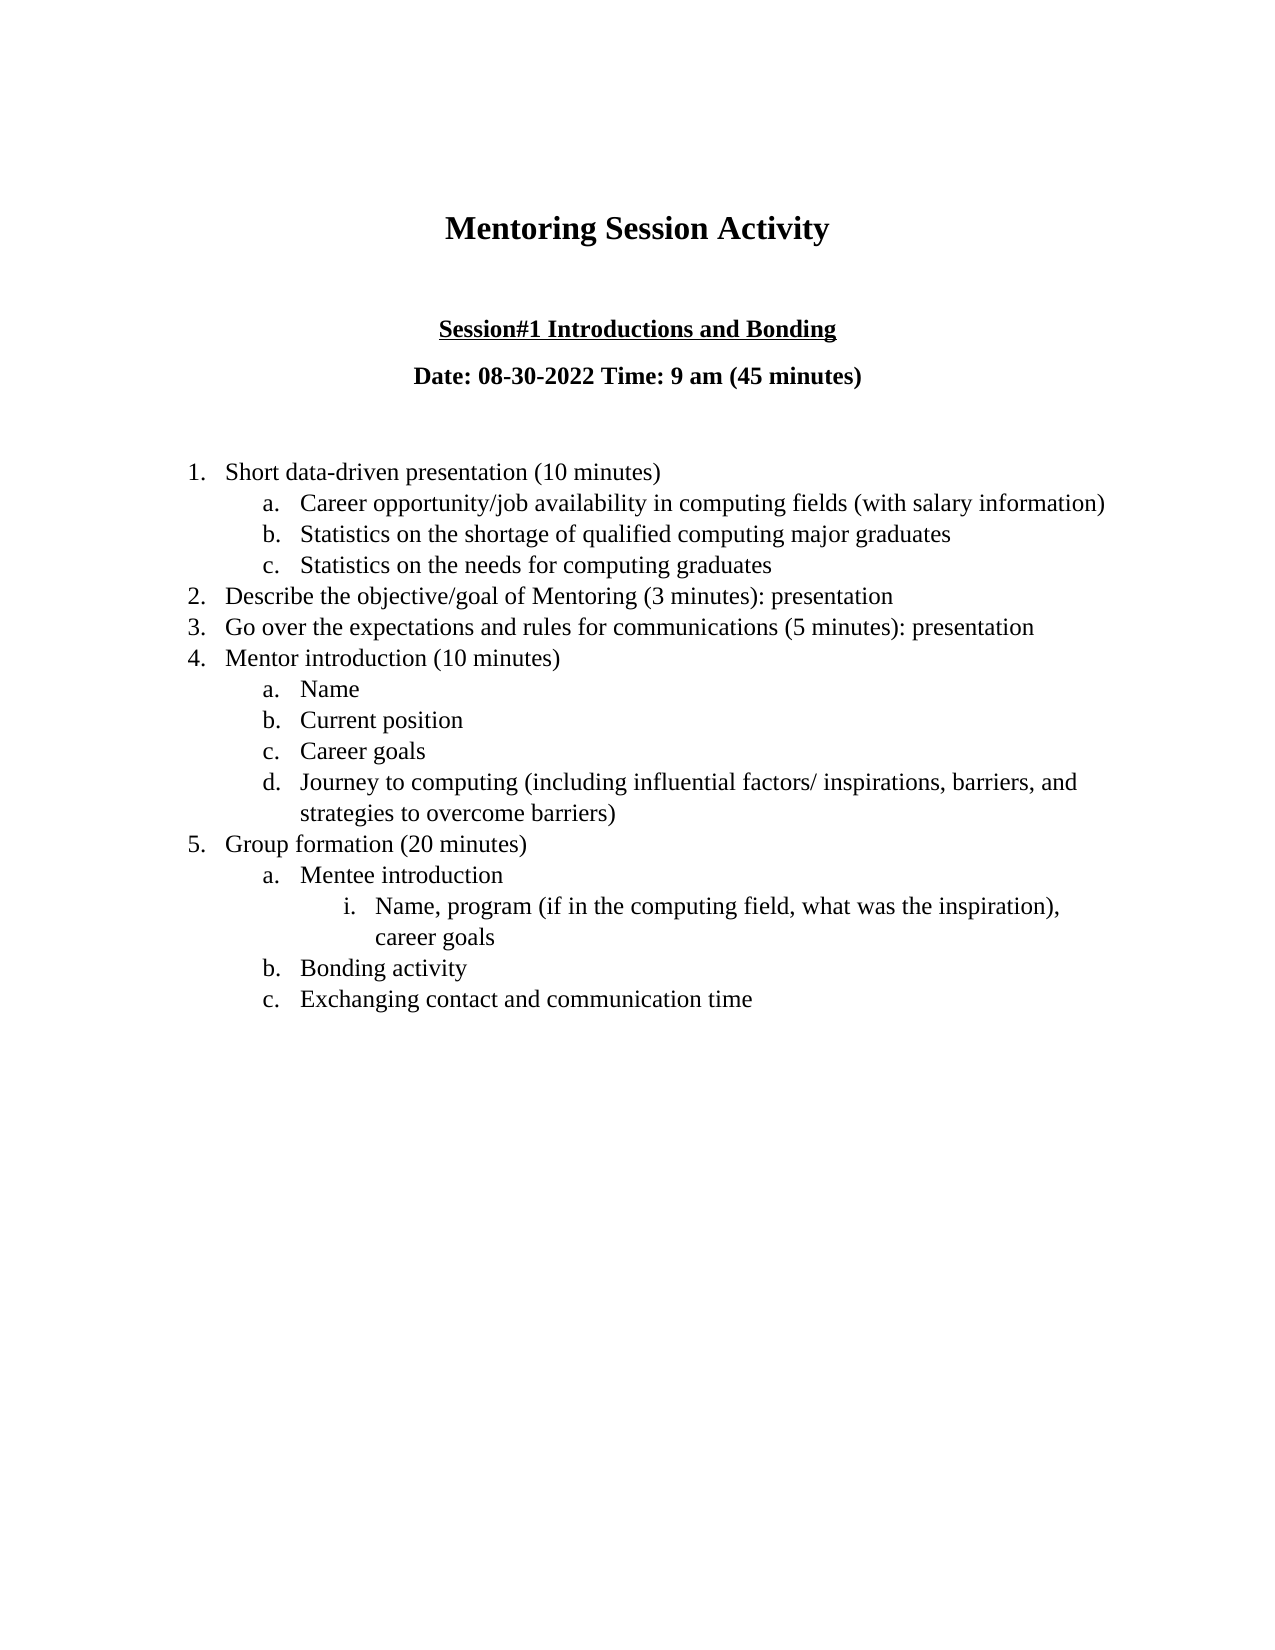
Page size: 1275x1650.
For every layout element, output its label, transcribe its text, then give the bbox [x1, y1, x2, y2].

list Mentor introduction (10 minutes) [187, 643, 1125, 672]
list Exchanging contact and communication time [262, 984, 1125, 1013]
text Mentoring Session Activity [150, 208, 1125, 246]
list Group formation (20 minutes) [187, 829, 1125, 858]
list Career goals [262, 736, 1125, 765]
list Short data-driven presentation (10 minutes) [187, 457, 1125, 486]
text Date: 08-30-2022 Time: 9 am (45 minutes) [150, 361, 1125, 390]
list Name, program (if in the computing field, what was the inspiration), career goals [356, 891, 1125, 951]
list Journey to computing (including influential factors/ inspirations, barriers, and strategies to overcome barriers) [262, 767, 1125, 827]
list Career opportunity/job availability in computing fields (with salary information) [262, 488, 1125, 517]
list Name [262, 674, 1125, 703]
list Current position [262, 705, 1125, 734]
list Go over the expectations and rules for communications (5 minutes): presentation [187, 612, 1125, 641]
list Statistics on the needs for computing graduates [262, 550, 1125, 579]
list Bonding activity [262, 953, 1125, 982]
list Describe the objective/goal of Mentoring (3 minutes): presentation [187, 581, 1125, 610]
list Statistics on the shortage of qualified computing major graduates [262, 519, 1125, 548]
text Session#1 Introductions and Bonding [150, 314, 1125, 342]
list Mentee introduction [262, 860, 1125, 889]
